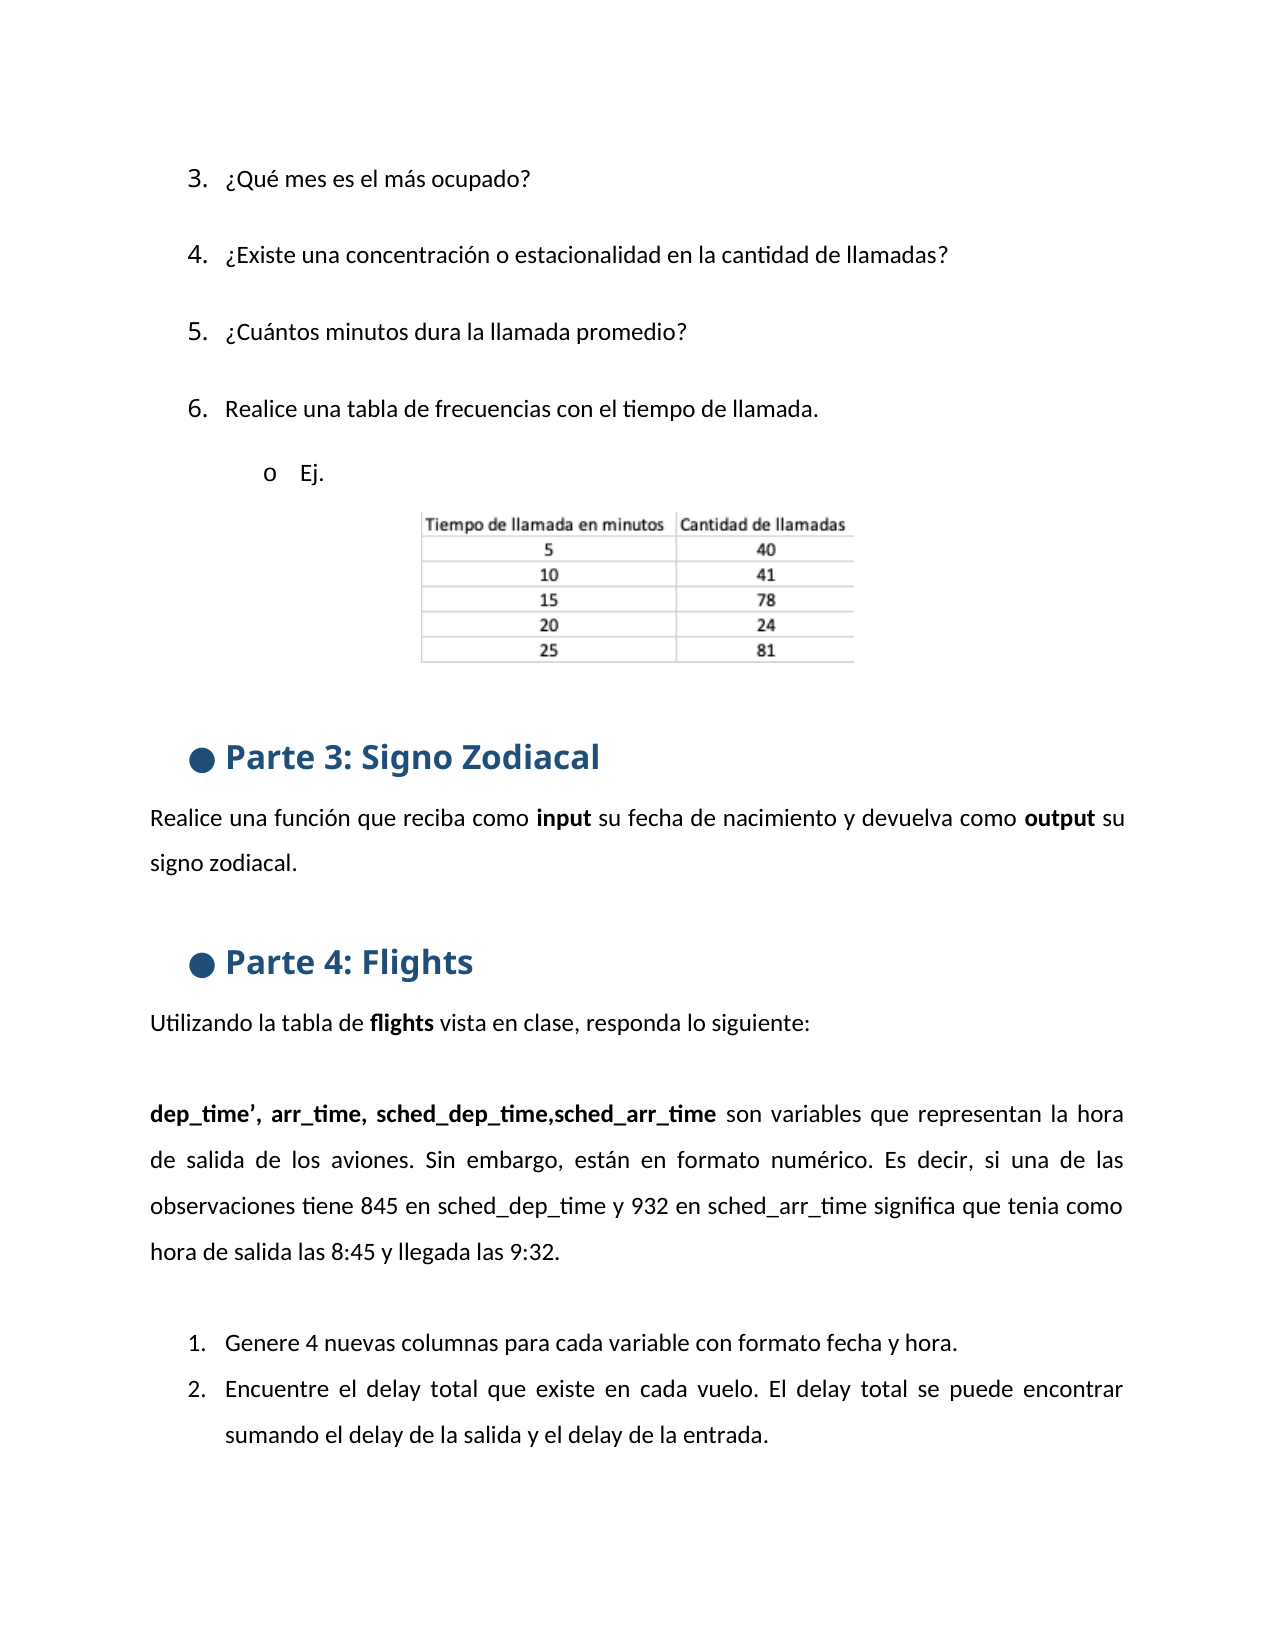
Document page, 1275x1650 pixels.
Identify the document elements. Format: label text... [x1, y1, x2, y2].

list Encuentre el delay total que existe en cada vuelo. El delay total se puede encontrar sumando el delay de la salida y el delay de la entrada. [187, 1373, 1125, 1449]
list Realice una tabla de frecuencias con el tiempo de llamada. [187, 381, 1125, 432]
list ¿Qué mes es el más ocupado? [187, 150, 1125, 201]
subtitle Parte 3: Signo Zodiacal [187, 734, 1125, 779]
text Utilizando la tabla de flights vista en clase, responda lo siguiente: [150, 1007, 1125, 1038]
list Ej. [262, 457, 1125, 489]
picture [421, 512, 854, 663]
list Genere 4 nuevas columnas para cada variable con formato fecha y hora. [187, 1327, 1125, 1358]
list ¿Cuántos minutos dura la llamada promedio? [187, 304, 1125, 355]
list ¿Existe una concentración o estacionalidad en la cantidad de llamadas? [187, 227, 1125, 278]
text dep_time’, arr_time, sched_dep_time,sched_arr_time son variables que representan la hora de salida de los aviones. Sin embargo, están en formato numérico. Es decir, si una de las observaciones tiene 845 en sched_dep_time y 932 en sched_arr_time significa que tenia como hora de salida las 8:45 y llegada las 9:32. [150, 1099, 1125, 1266]
subtitle Parte 4: Flights [187, 939, 1125, 984]
text Realice una función que reciba como input su fecha de nacimiento y devuelva como output su signo zodiacal. [150, 802, 1125, 878]
